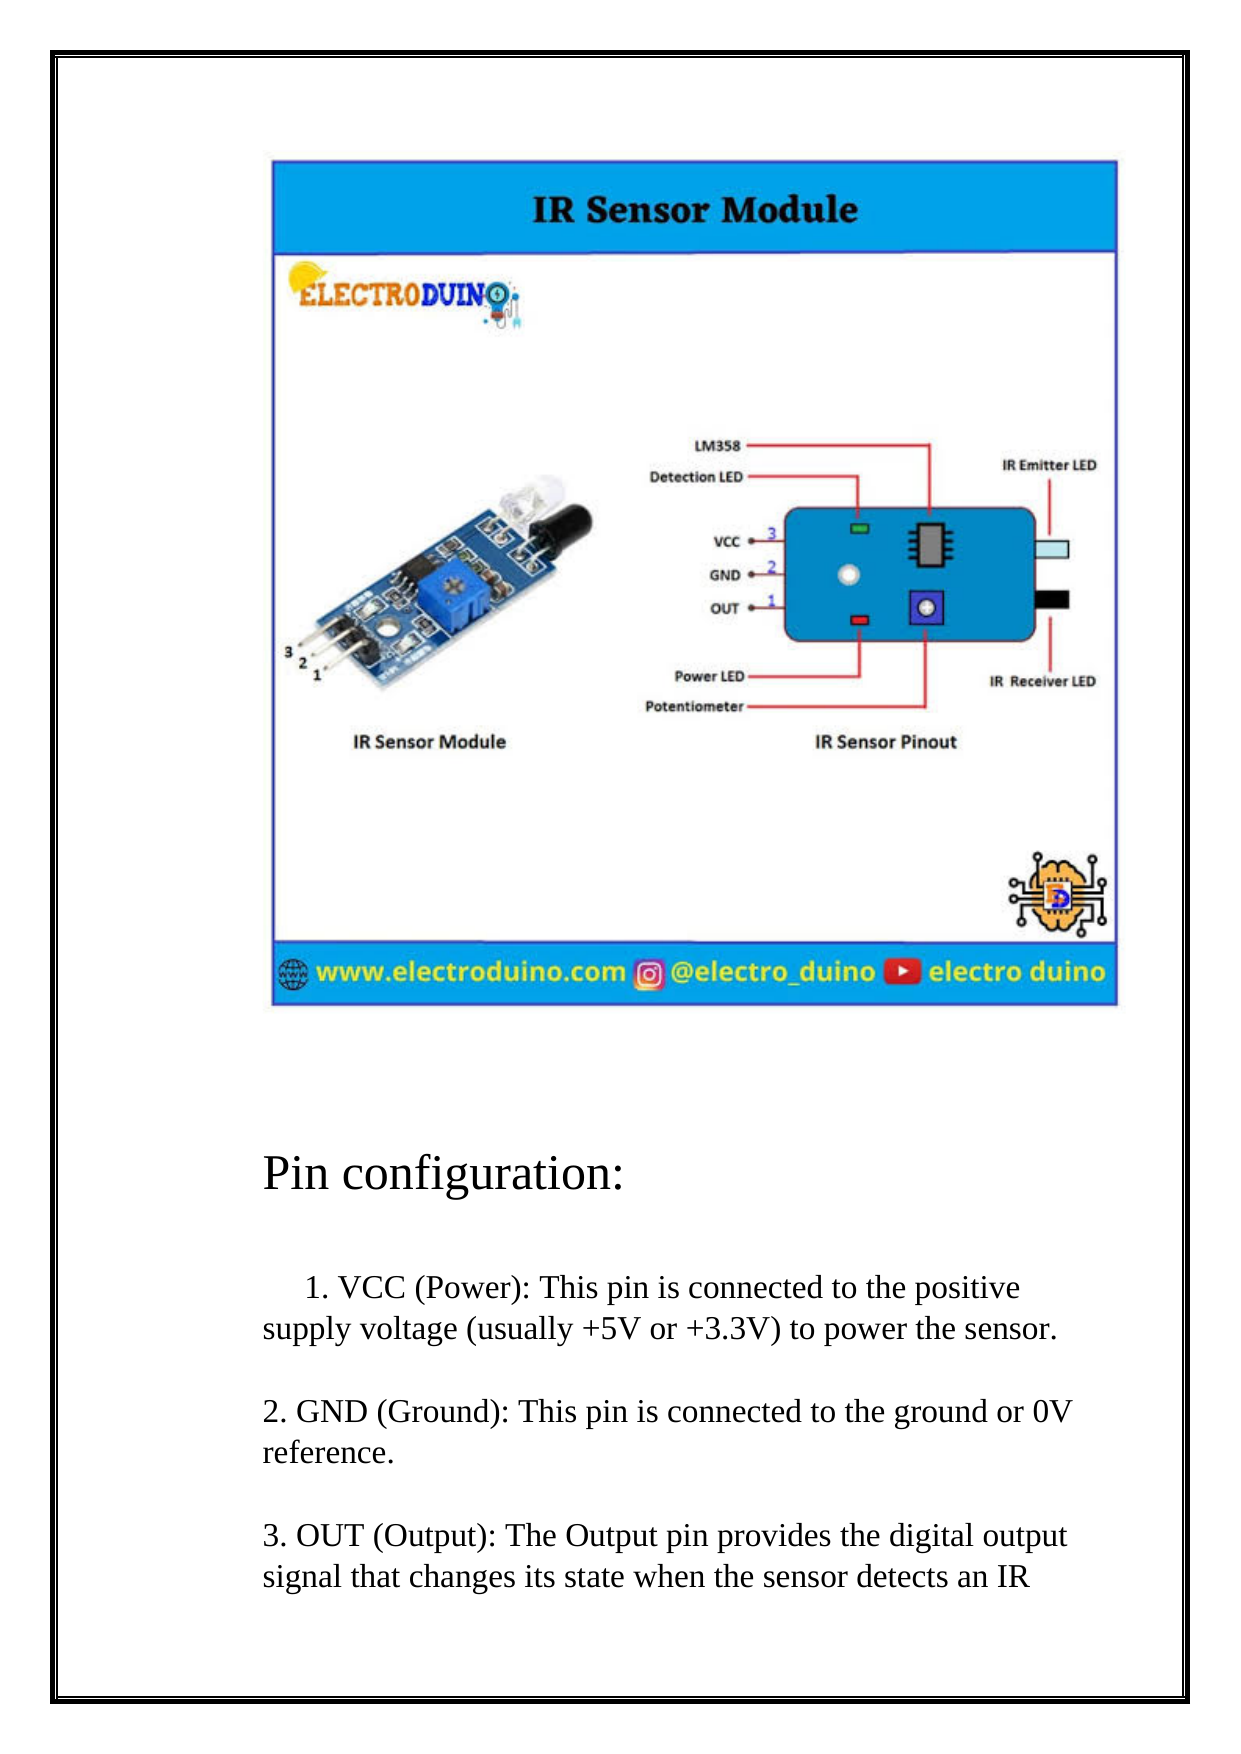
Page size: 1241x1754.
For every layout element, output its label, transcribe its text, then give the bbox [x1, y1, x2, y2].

list 2. GND (Ground): This pin is connected to the ground or 0V reference. [262, 1391, 1090, 1471]
list Pin configuration: [262, 1143, 1090, 1200]
list 1. VCC (Power): This pin is connected to the positive supply voltage (usually +5V or +3.3V) to power the sensor. [262, 1267, 1090, 1347]
picture [262, 150, 1129, 1017]
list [262, 1515, 1090, 1595]
